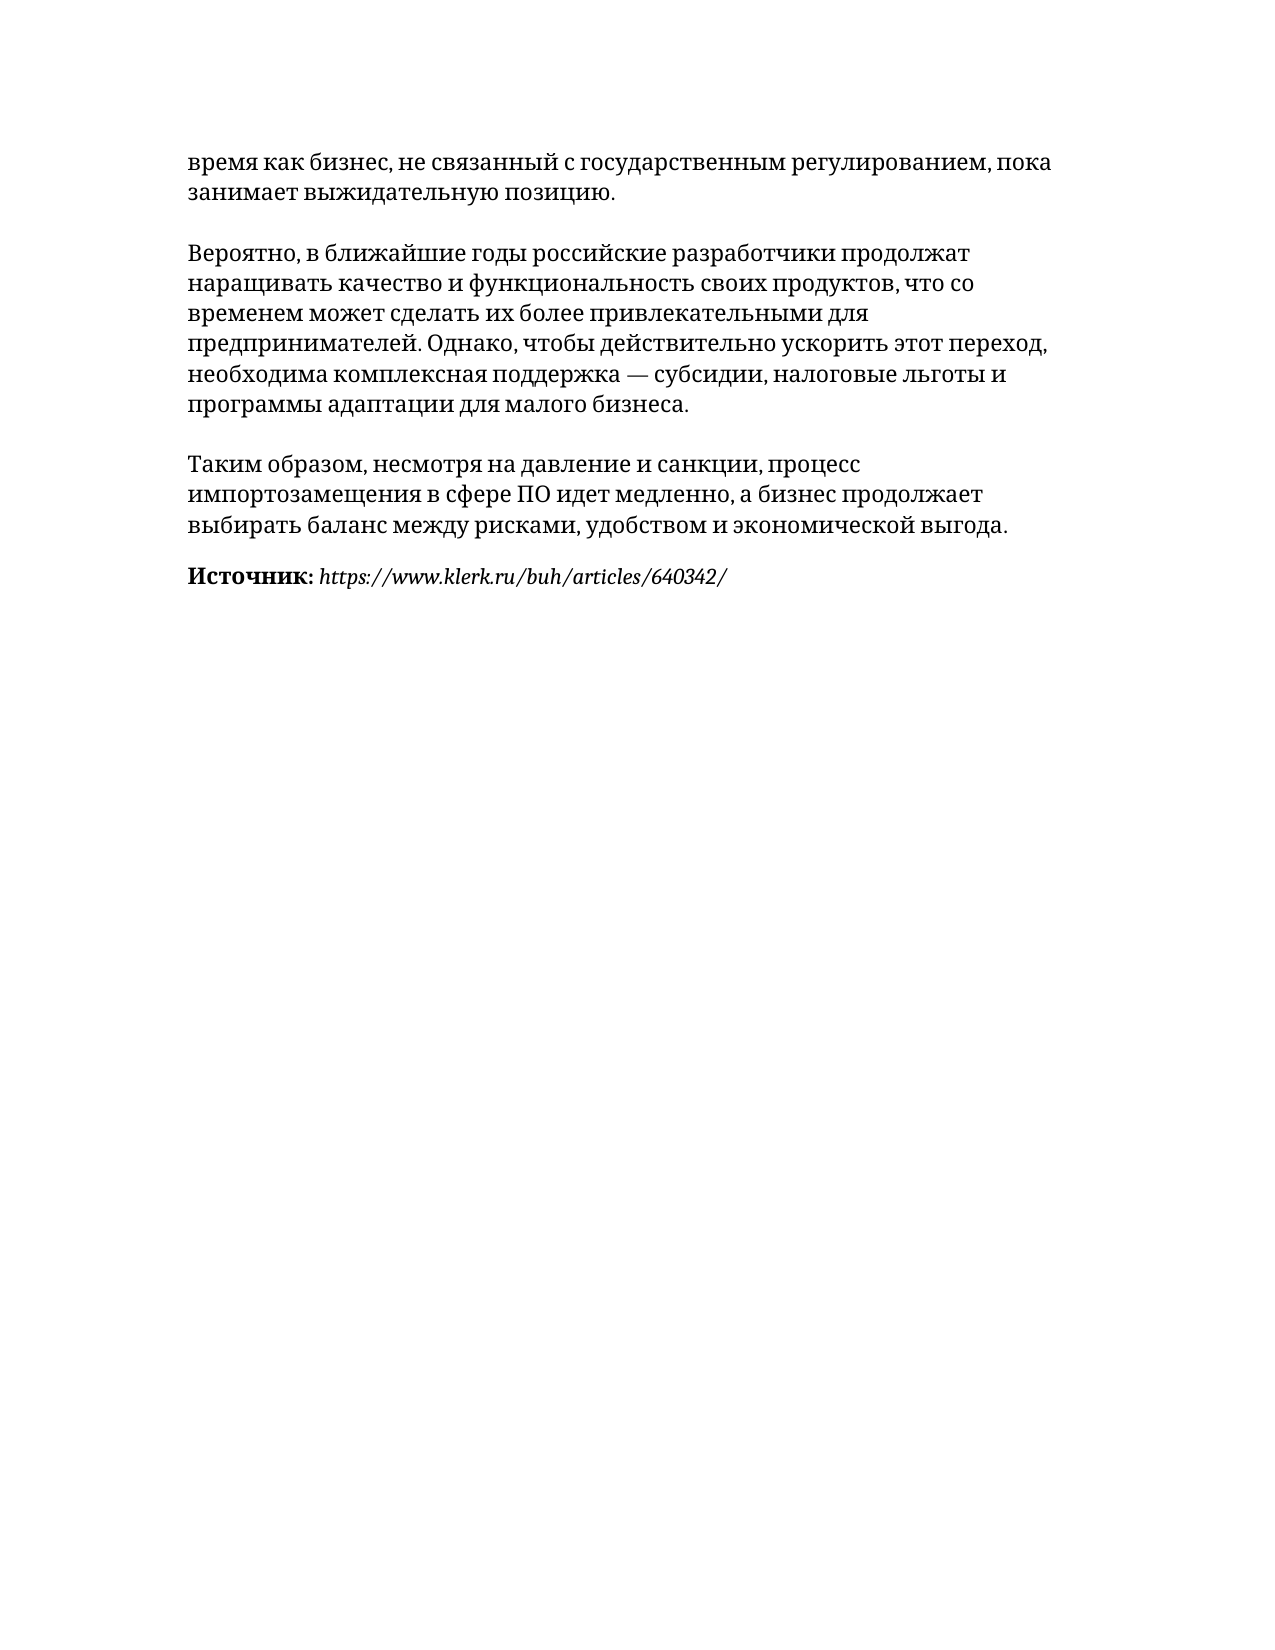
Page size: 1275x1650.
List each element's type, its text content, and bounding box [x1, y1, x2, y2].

text Источник: https://www.klerk.ru/buh/articles/640342/ [187, 563, 1087, 590]
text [187, 150, 1087, 539]
